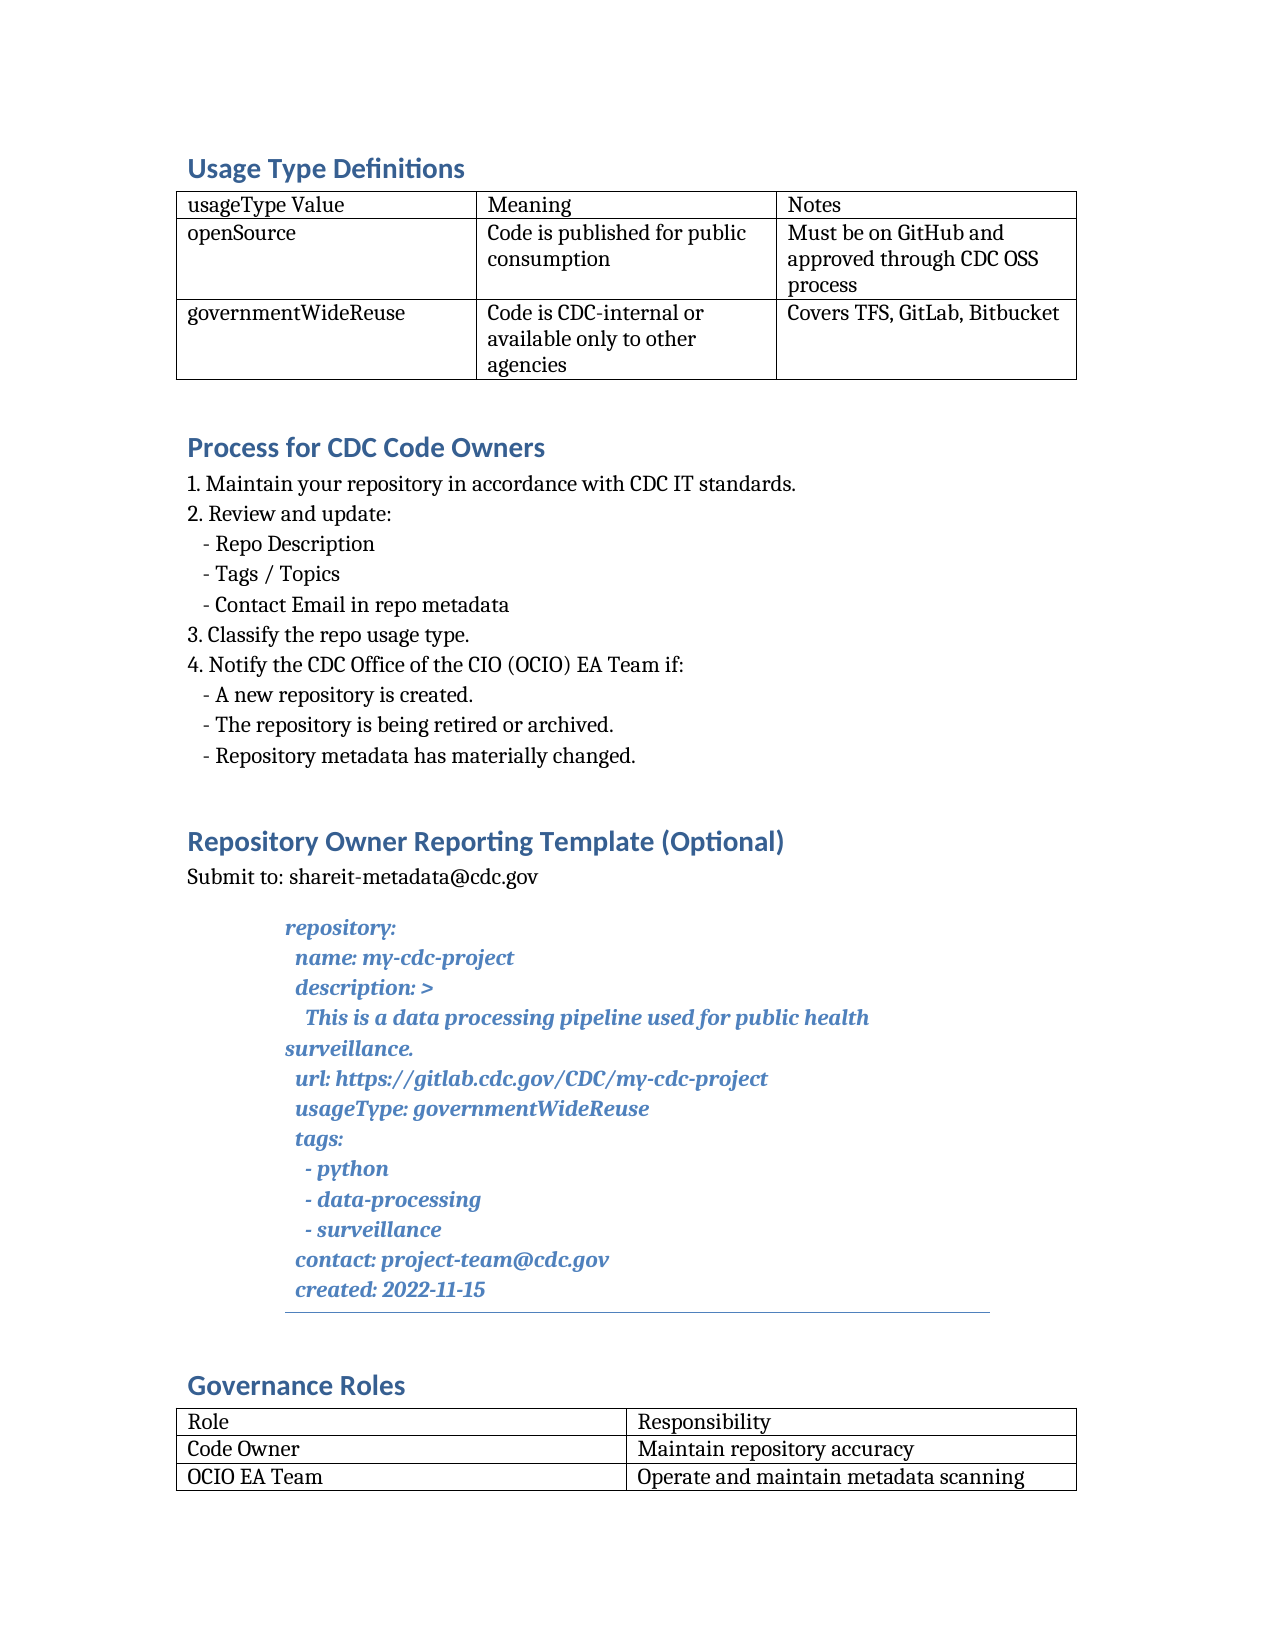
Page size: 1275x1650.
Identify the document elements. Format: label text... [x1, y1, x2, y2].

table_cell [627, 1464, 1076, 1490]
table_cell Must be on GitHub and approved through CDC OSS process [777, 219, 1076, 298]
table_cell Maintain repository accuracy [627, 1436, 1076, 1462]
table_cell Code is published for public consumption [477, 219, 776, 298]
table_header Responsibility [627, 1409, 1076, 1435]
table_header Meaning [477, 192, 776, 218]
table_cell governmentWideReuse [177, 300, 476, 378]
subtitle Usage Type Definitions [187, 150, 1087, 186]
table_cell OCIO EA Team [177, 1464, 626, 1490]
table_header usageType Value [177, 192, 476, 218]
table_cell Code Owner [177, 1436, 626, 1462]
table_cell Covers TFS, GitLab, Bitbucket [777, 300, 1076, 378]
table_cell openSource [177, 219, 476, 298]
subtitle Repository Owner Reporting Template (Optional) [187, 823, 1087, 858]
subtitle Process for CDC Code Owners [187, 429, 1087, 465]
text repository: name: my-cdc-project description: > This is a data processing pipeline used for public health surveillance. url: https://gitlab.cdc.gov/CDC/my-cdc-project usageType: governmentWideReuse tags: - python - data-processing - surveillance contact: project-team@cdc.gov created: 2022-11-15 [285, 914, 990, 1312]
text 1. Maintain your repository in accordance with CDC IT standards. 2. Review and update: - Repo Description - Tags / Topics - Contact Email in repo metadata 3. Classify the repo usage type. 4. Notify the CDC Office of the CIO (OCIO) EA Team if: - A new repository is created. - The repository is being retired or archived. - Repository metadata has materially changed. [187, 471, 1087, 769]
table_header Role [177, 1409, 626, 1435]
table_header Notes [777, 192, 1076, 218]
subtitle Governance Roles [187, 1367, 1087, 1402]
text Submit to: shareit-metadata@cdc.gov [187, 863, 1087, 890]
table_cell Code is CDC-internal or available only to other agencies [477, 300, 776, 378]
